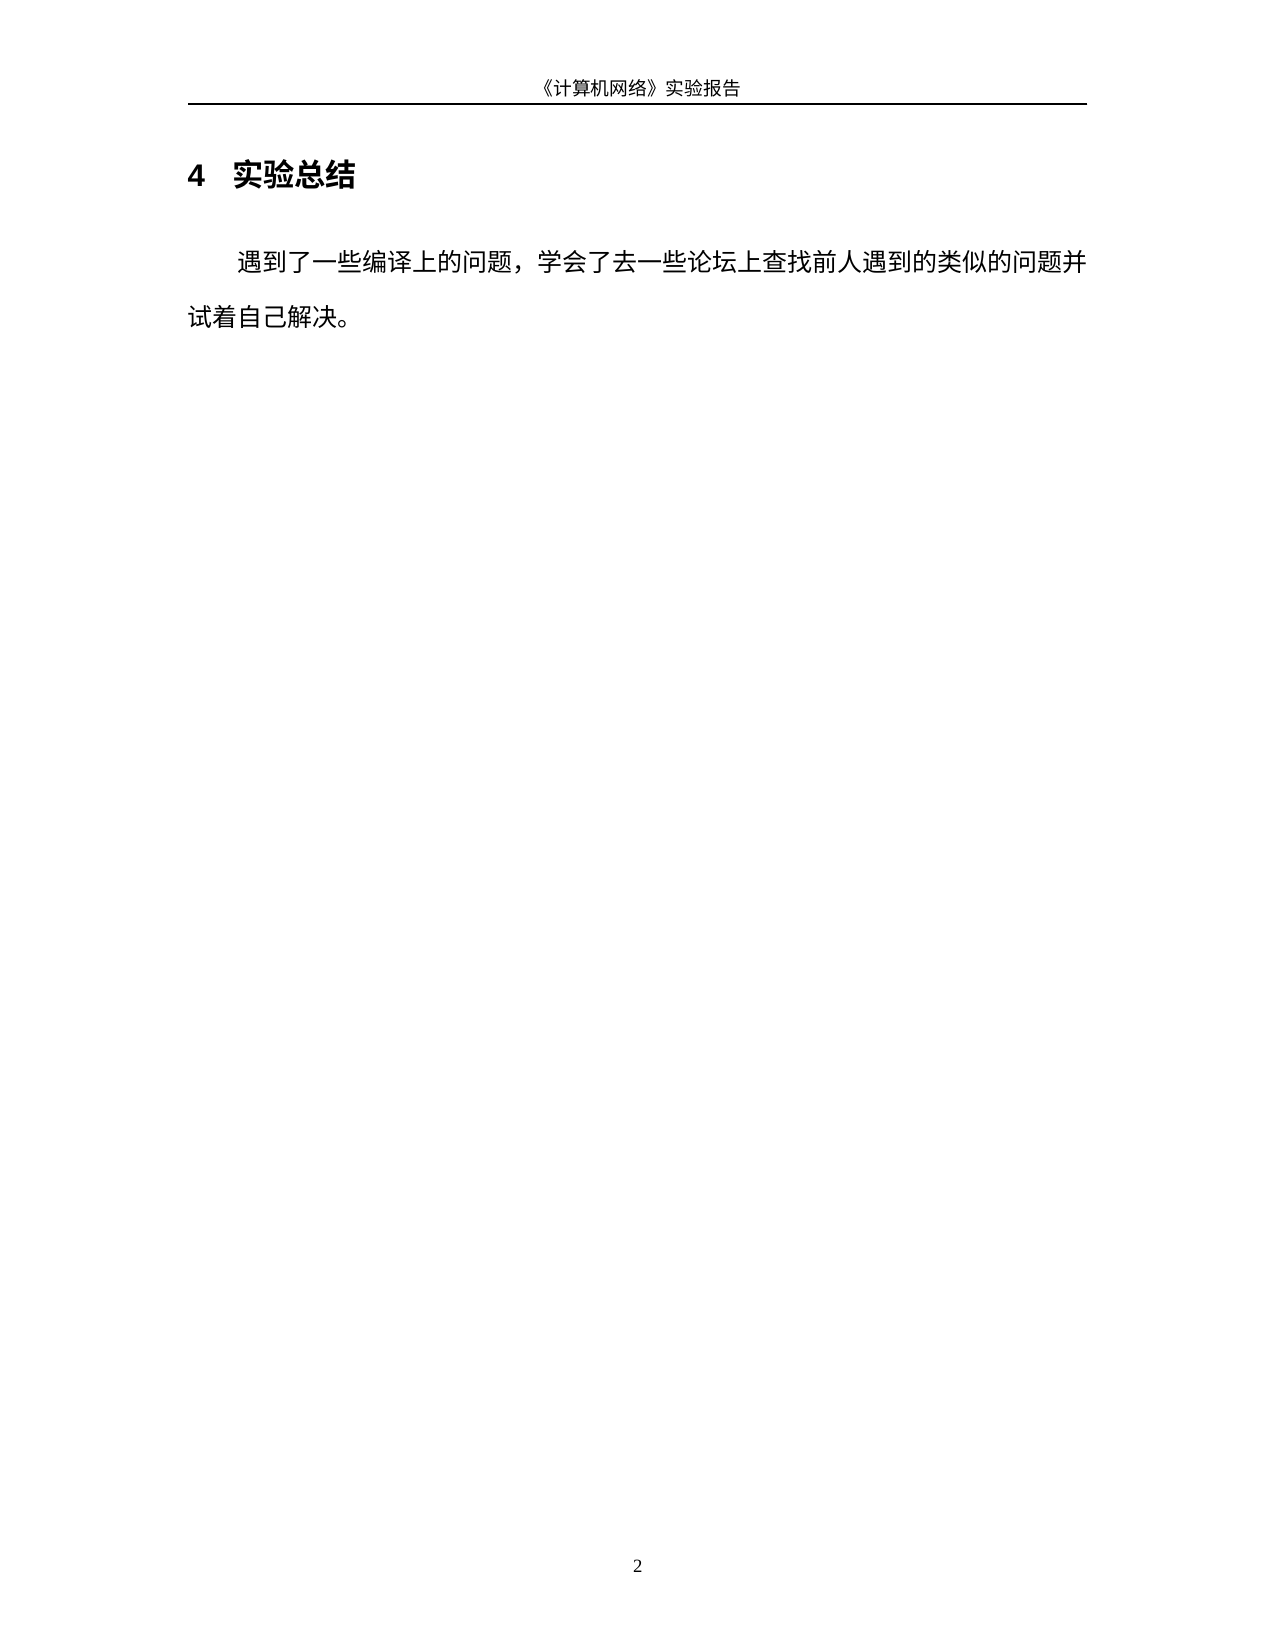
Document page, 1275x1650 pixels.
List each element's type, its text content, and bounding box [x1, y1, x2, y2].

list 遇到了一些编译上的问题，学会了去一些论坛上查找前人遇到的类似的问题并试着自己解决。 [187, 243, 1087, 333]
subtitle 实验总结 [187, 150, 1087, 195]
